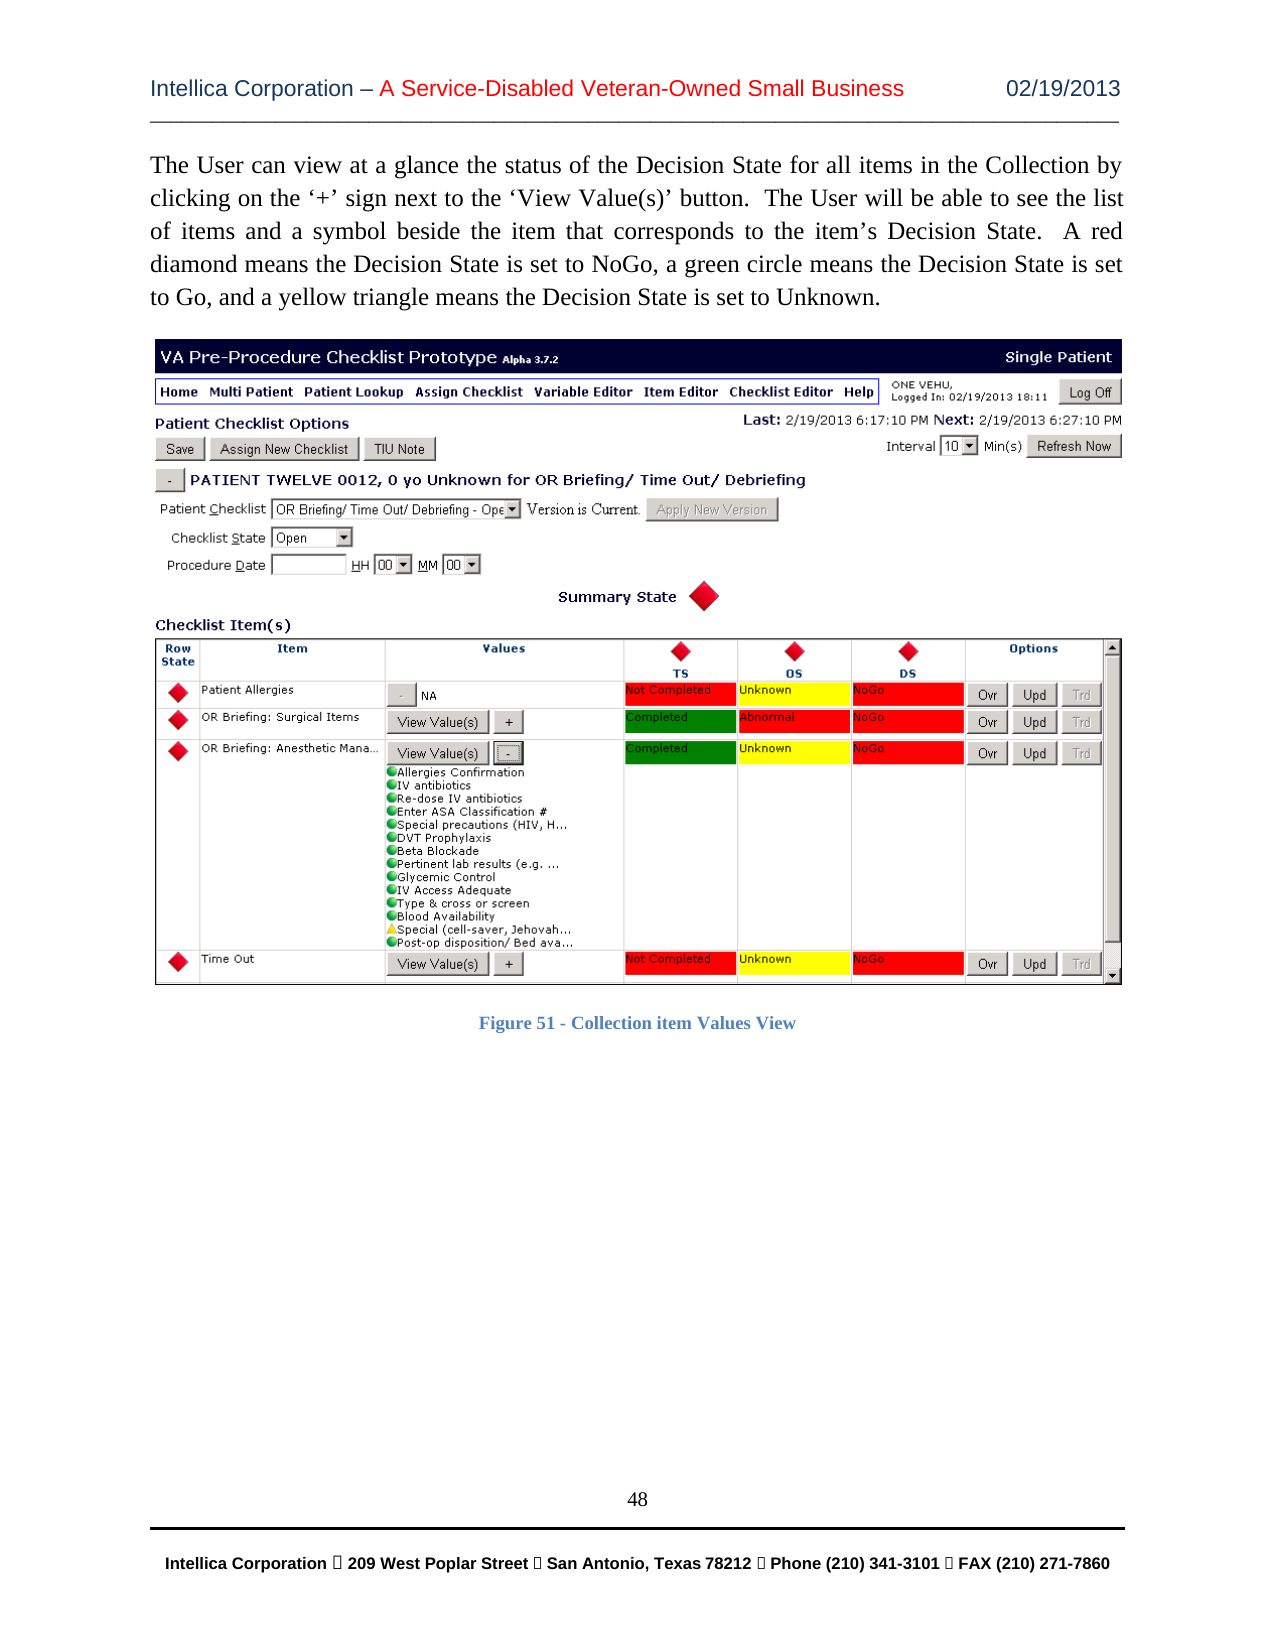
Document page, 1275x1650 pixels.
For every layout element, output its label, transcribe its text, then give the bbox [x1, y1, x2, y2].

text The User can view at a glance the status of the Decision State for all items in the Collection by clicking on the ‘+’ sign next to the ‘View Value(s)’ button. The User will be able to see the list of items and a symbol beside the item that corresponds to the item’s Decision State. A red diamond means the Decision State is set to NoGo, a green circle means the Decision State is set to Go, and a yellow triangle means the Decision State is set to Unknown. [150, 150, 1125, 311]
picture [150, 336, 1125, 988]
